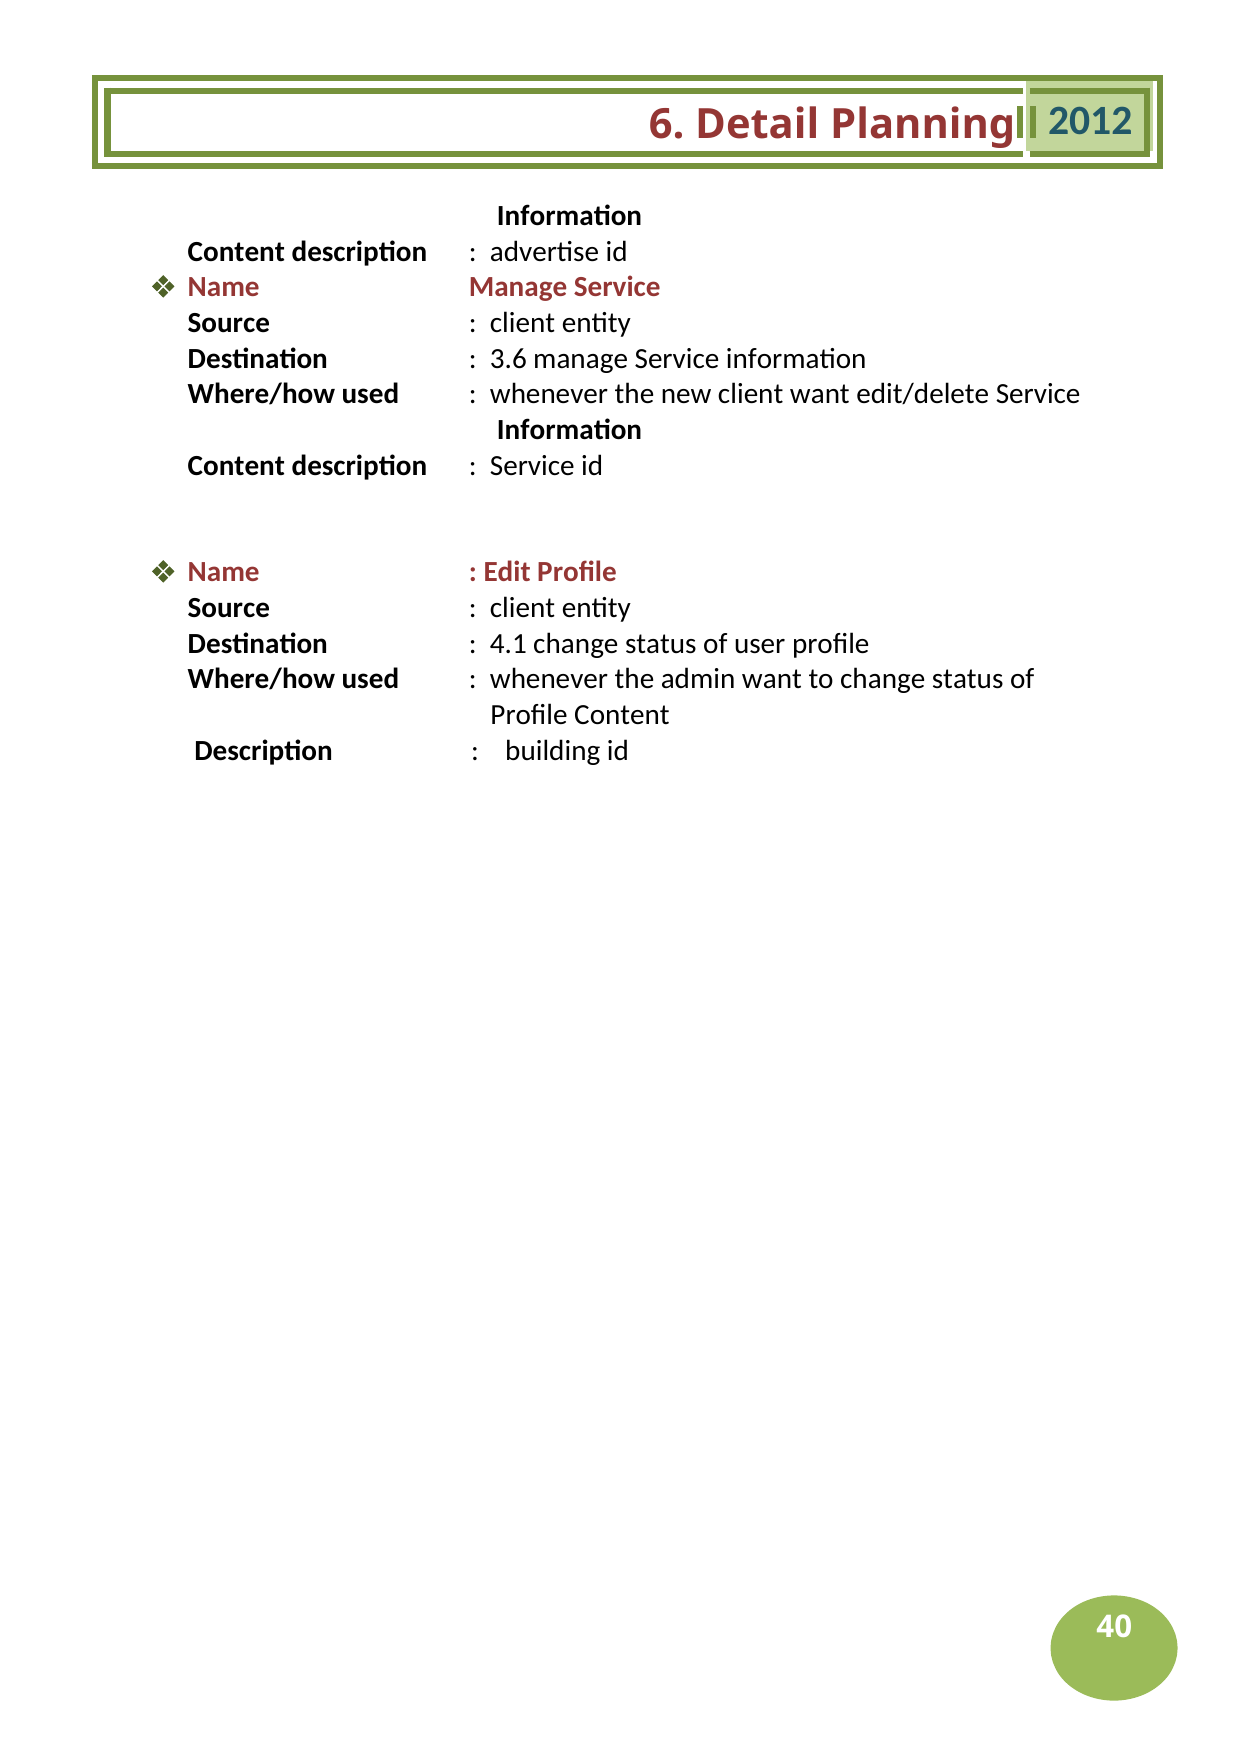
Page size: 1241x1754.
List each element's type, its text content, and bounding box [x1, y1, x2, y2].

list Source : client entity [187, 304, 1116, 340]
list Content description : Service id [187, 447, 1116, 482]
list Profile Content [187, 696, 1116, 732]
list Where/how used : whenever the new client want edit/delete Service [187, 375, 1116, 411]
list Description : building id [187, 732, 1116, 767]
list Source : client entity [187, 589, 1116, 625]
list Information [187, 411, 1116, 447]
list Destination : 3.6 manage Service information [187, 340, 1116, 375]
list Where/how used : whenever the admin want to change status of [187, 660, 1116, 696]
list Name : Edit Profile [150, 553, 1116, 589]
list Name Manage Service [150, 268, 1116, 304]
list Content description : advertise id [187, 233, 1116, 268]
list Destination : 4.1 change status of user profile [187, 625, 1116, 660]
list Information [187, 197, 1116, 233]
